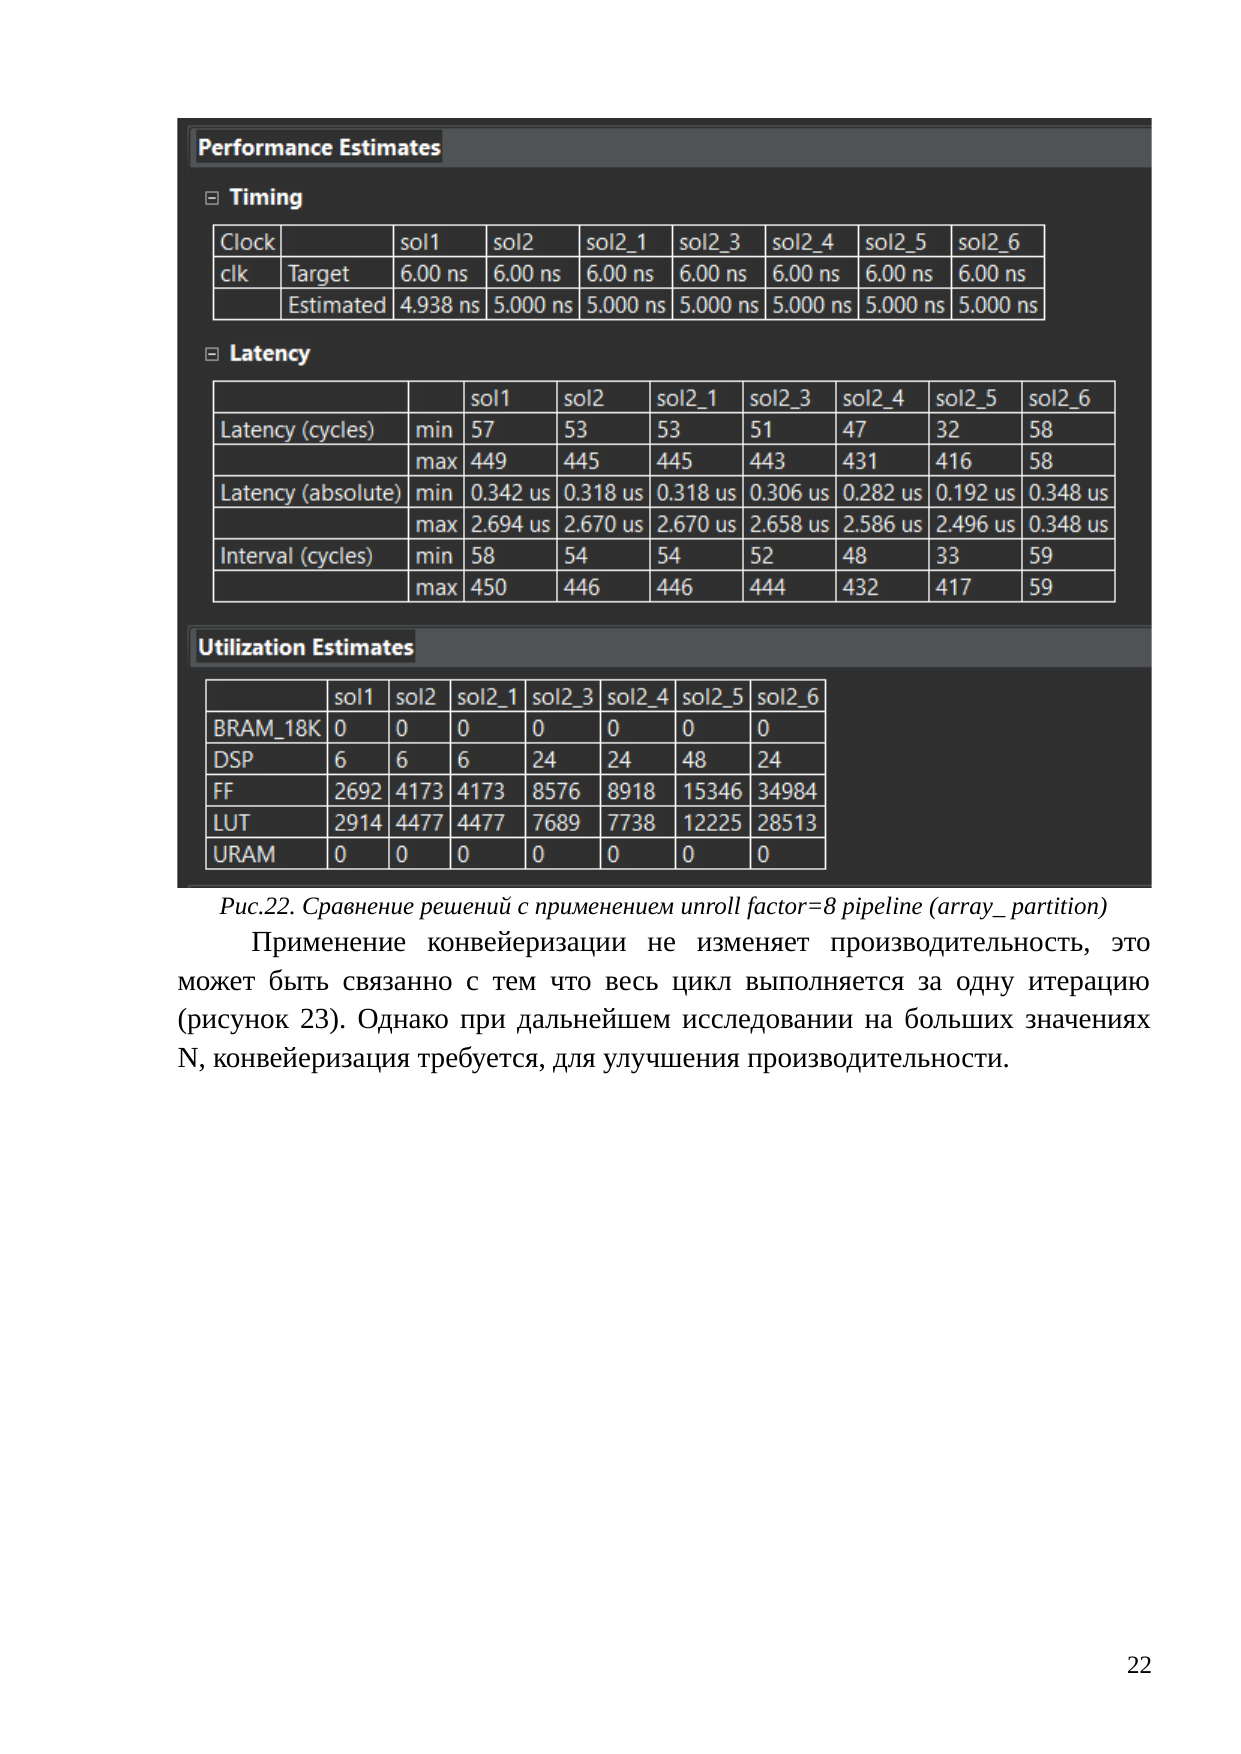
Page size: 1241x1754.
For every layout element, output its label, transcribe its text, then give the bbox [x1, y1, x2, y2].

text Рис.22. Сравнение решений с применением unroll factor=8 pipeline (array_ partition) [177, 891, 1152, 920]
text Применение конвейеризации не изменяет производительность, это может быть связанно с тем что весь цикл выполняется за одну итерацию (рисунок 23). Однако при дальнейшем исследовании на больших значениях N, конвейеризация требуется, для улучшения производительности. [177, 924, 1152, 1074]
picture [177, 118, 1152, 888]
